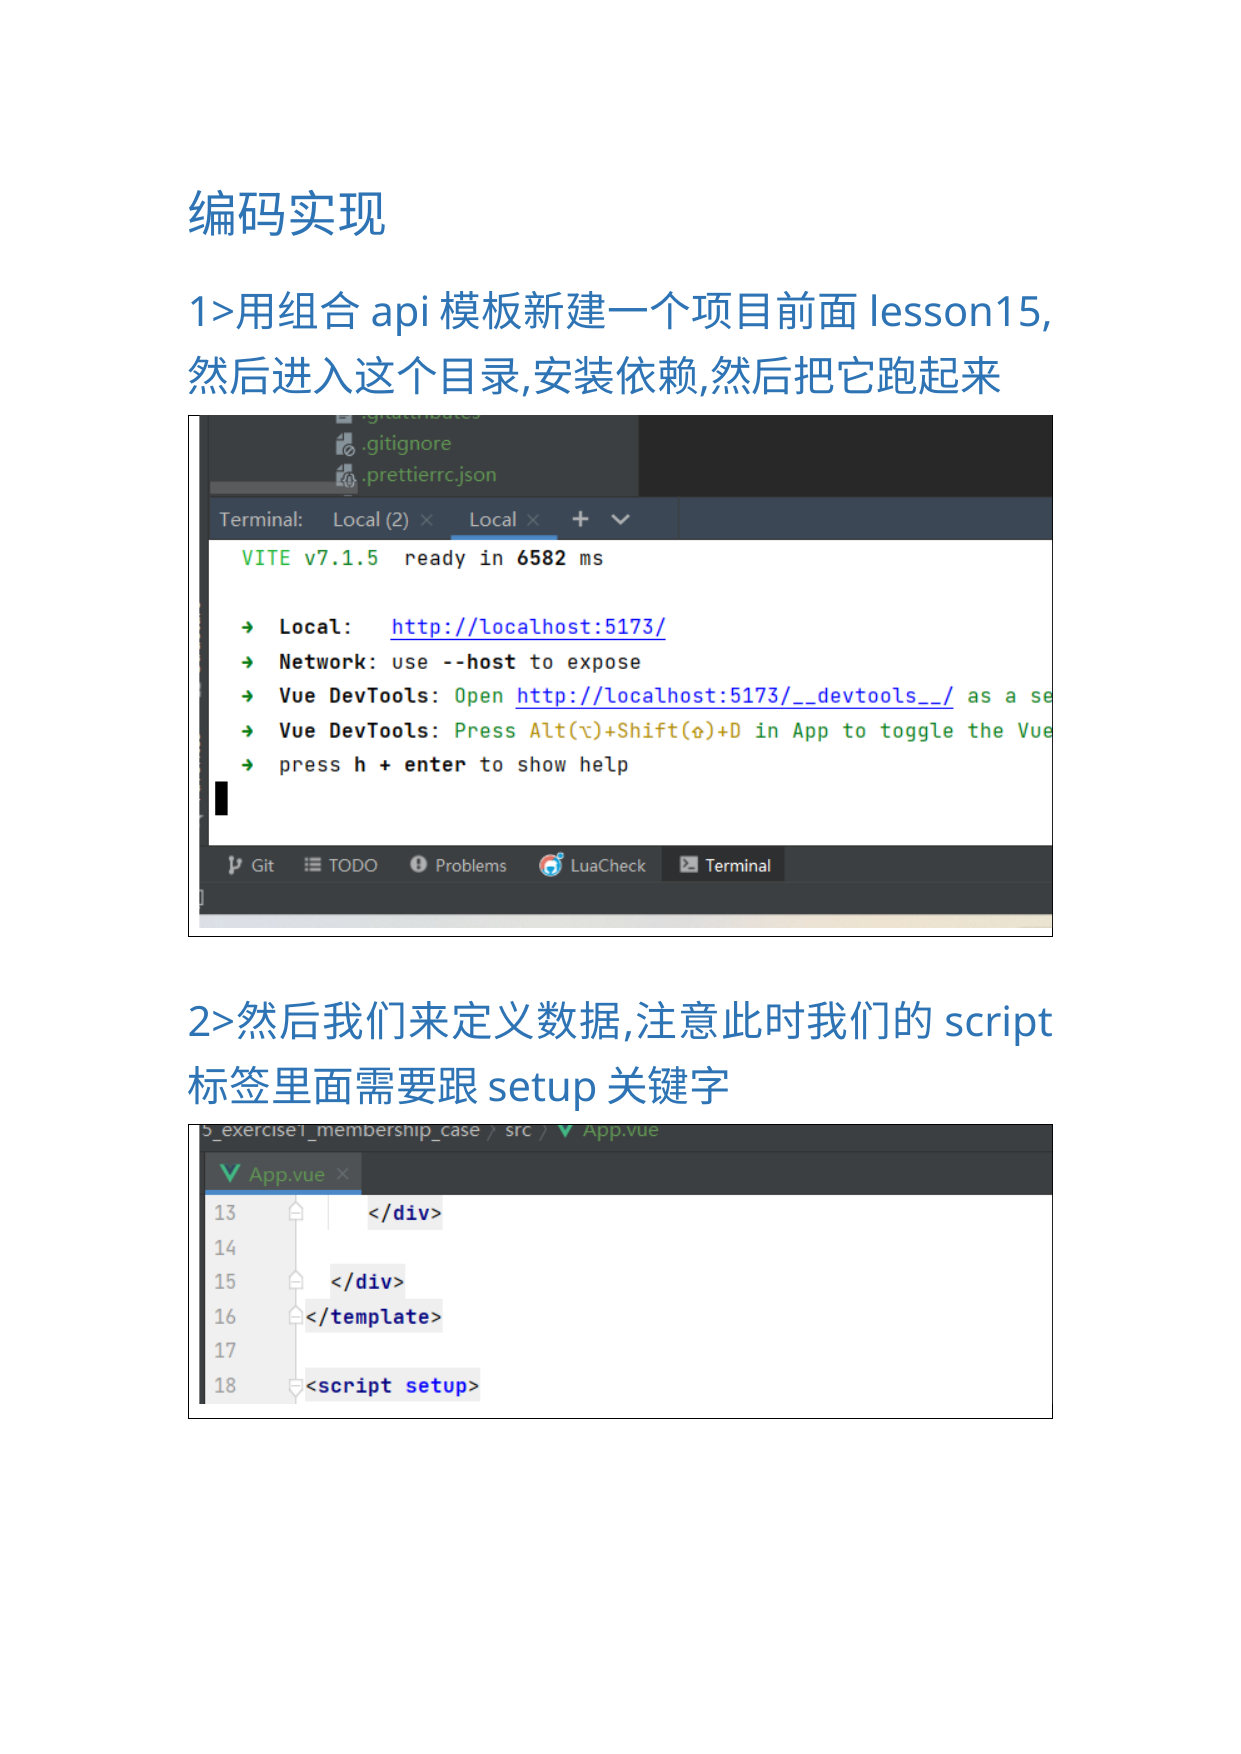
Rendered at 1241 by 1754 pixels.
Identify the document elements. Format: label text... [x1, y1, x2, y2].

subtitle 2>然后我们来定义数据,注意此时我们的script标签里面需要跟setup关键字 [187, 986, 1053, 1116]
table_header [189, 416, 1052, 936]
subtitle 1>用组合api模板新建一个项目前面lesson15,然后进入这个目录,安装依赖,然后把它跑起来 [187, 276, 1053, 406]
picture [199, 415, 1053, 928]
table_header [189, 1125, 1052, 1418]
picture [199, 1125, 1053, 1404]
subtitle 编码实现 [187, 162, 1053, 259]
